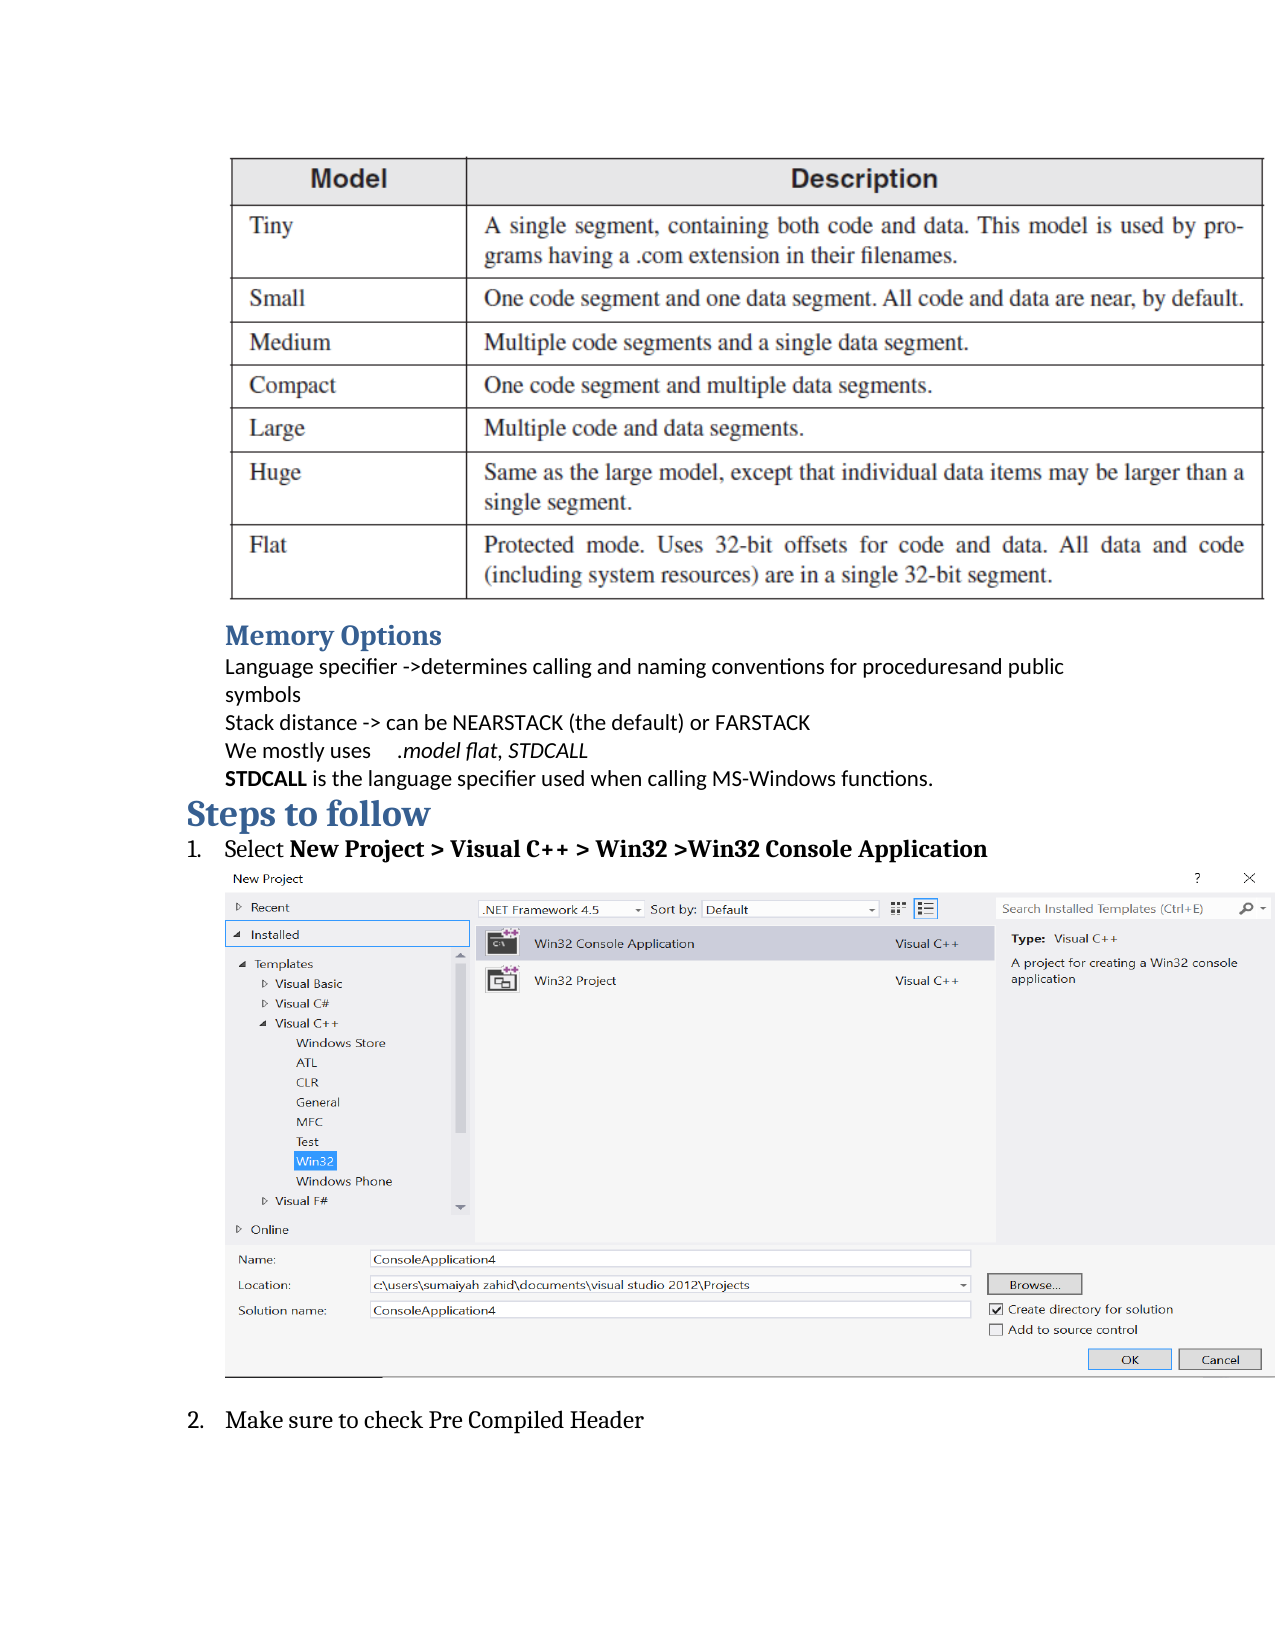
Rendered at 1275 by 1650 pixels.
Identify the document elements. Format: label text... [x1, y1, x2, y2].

text Language specifier ->determines calling and naming conventions for proceduresand public symbols [225, 652, 1125, 708]
text Stack distance -> can be NEARSTACK (the default) or FARSTACK [225, 708, 1125, 736]
picture [225, 150, 1275, 619]
picture [225, 864, 1275, 1378]
text STDCALL is the language specifier used when calling MS-Windows functions. [225, 764, 1125, 792]
text Memory Options [225, 619, 1125, 652]
list Make sure to check Pre Compiled Header [187, 1406, 1125, 1435]
list Select New Project > Visual C++ > Win32 >Win32 Console Application [187, 835, 1125, 864]
text We mostly uses .model flat, STDCALL [225, 736, 1125, 764]
text Steps to follow [187, 792, 1125, 835]
